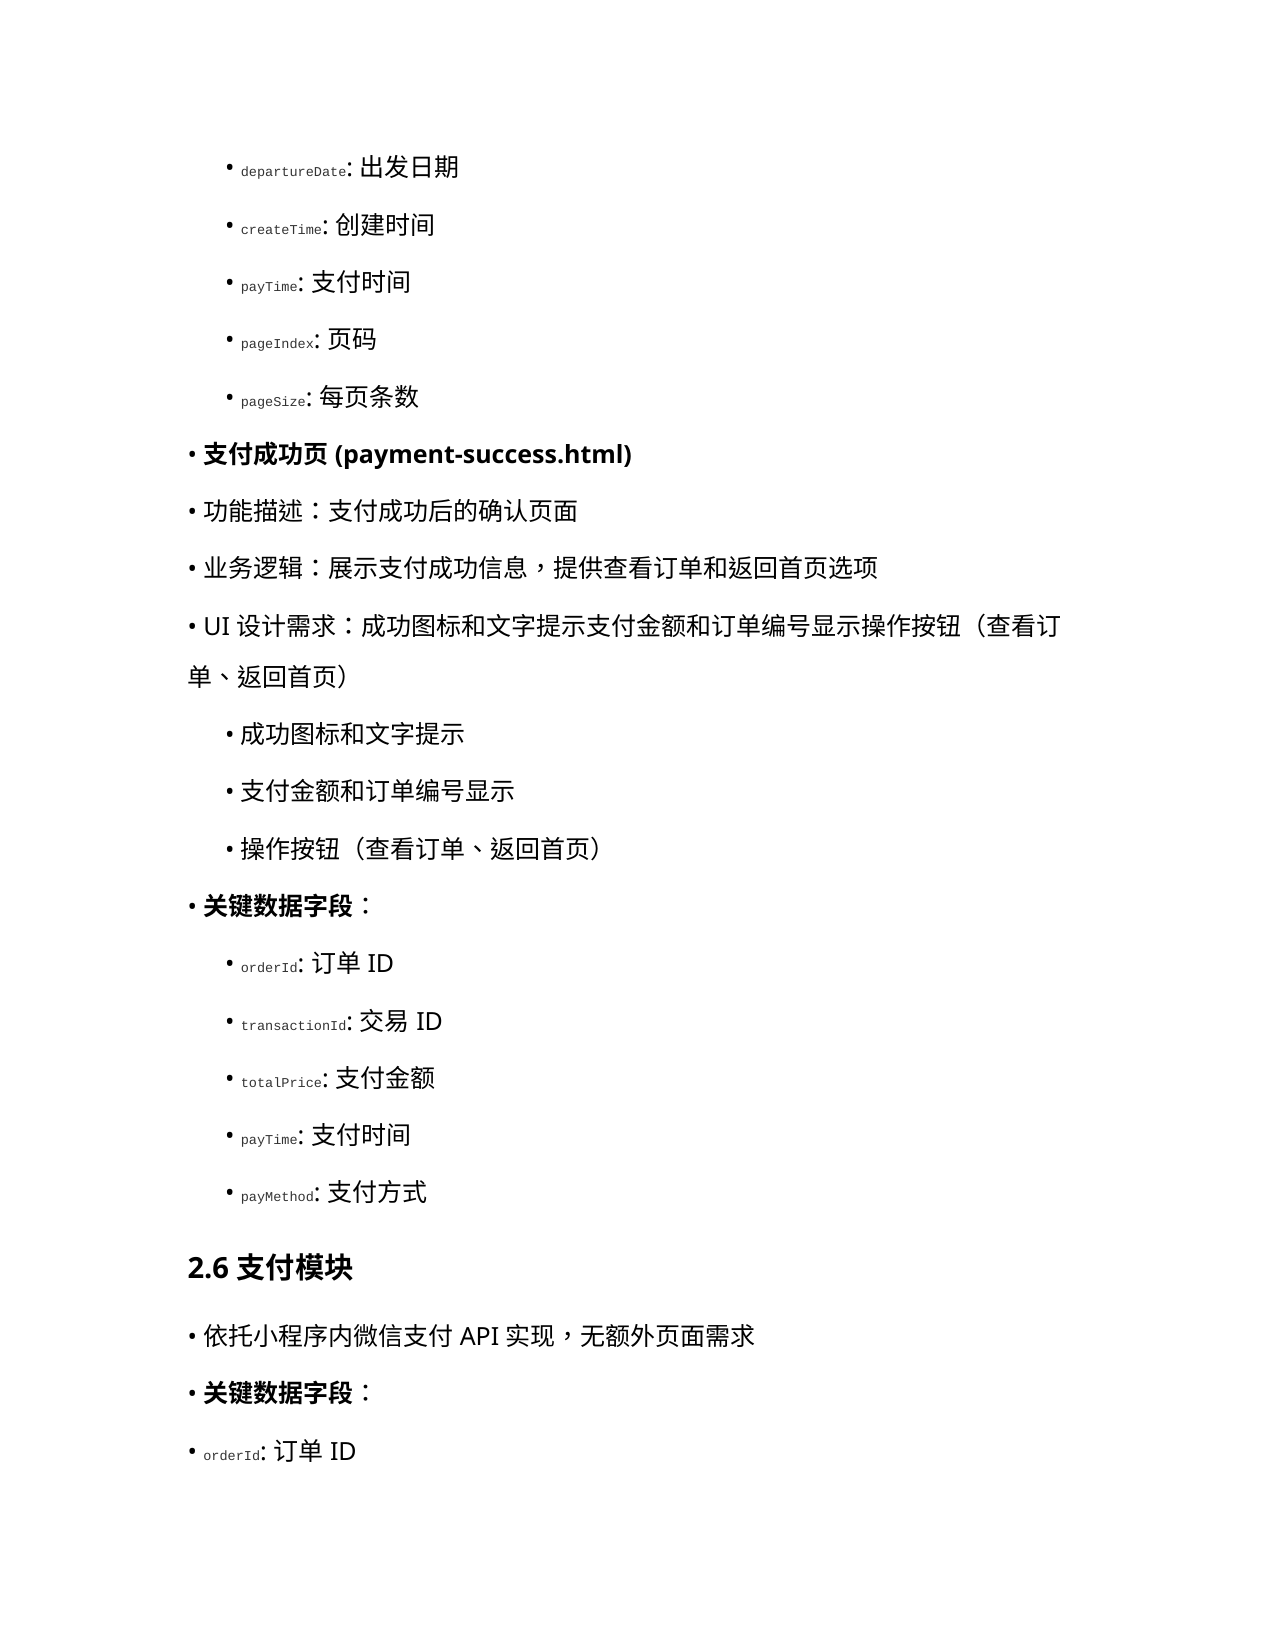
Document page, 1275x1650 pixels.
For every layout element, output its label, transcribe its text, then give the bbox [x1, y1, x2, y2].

text • 支付成功页 (payment-success.html) [187, 436, 1088, 471]
text • totalPrice: 支付金额 [225, 1060, 1088, 1094]
text • 成功图标和文字提示 [225, 717, 1088, 751]
text • transactionId: 交易 ID [225, 1003, 1088, 1037]
text • 业务逻辑：展示支付成功信息，提供查看订单和返回首页选项 [187, 551, 1088, 585]
text • pageIndex: 页码 [225, 322, 1088, 356]
text • pageSize: 每页条数 [225, 379, 1088, 413]
text • 关键数据字段： [187, 888, 1088, 923]
text • 关键数据字段： [187, 1376, 1088, 1410]
text • 功能描述：支付成功后的确认页面 [187, 494, 1088, 528]
subtitle 2.6 支付模块 [187, 1247, 1088, 1287]
text • orderId: 订单 ID [225, 946, 1088, 980]
text • departureDate: 出发日期 [225, 150, 1088, 184]
text • 支付金额和订单编号显示 [225, 774, 1088, 808]
text • 依托小程序内微信支付 API 实现，无额外页面需求 [187, 1319, 1088, 1353]
text • createTime: 创建时间 [225, 207, 1088, 241]
text • payTime: 支付时间 [225, 264, 1088, 299]
text • 操作按钮（查看订单、返回首页） [225, 831, 1088, 865]
text • payTime: 支付时间 [225, 1118, 1088, 1152]
text • payMethod: 支付方式 [225, 1175, 1088, 1209]
text • orderId: 订单 ID [187, 1433, 1088, 1467]
text • UI 设计需求：成功图标和文字提示支付金额和订单编号显示操作按钮（查看订单、返回首页） [187, 608, 1088, 693]
